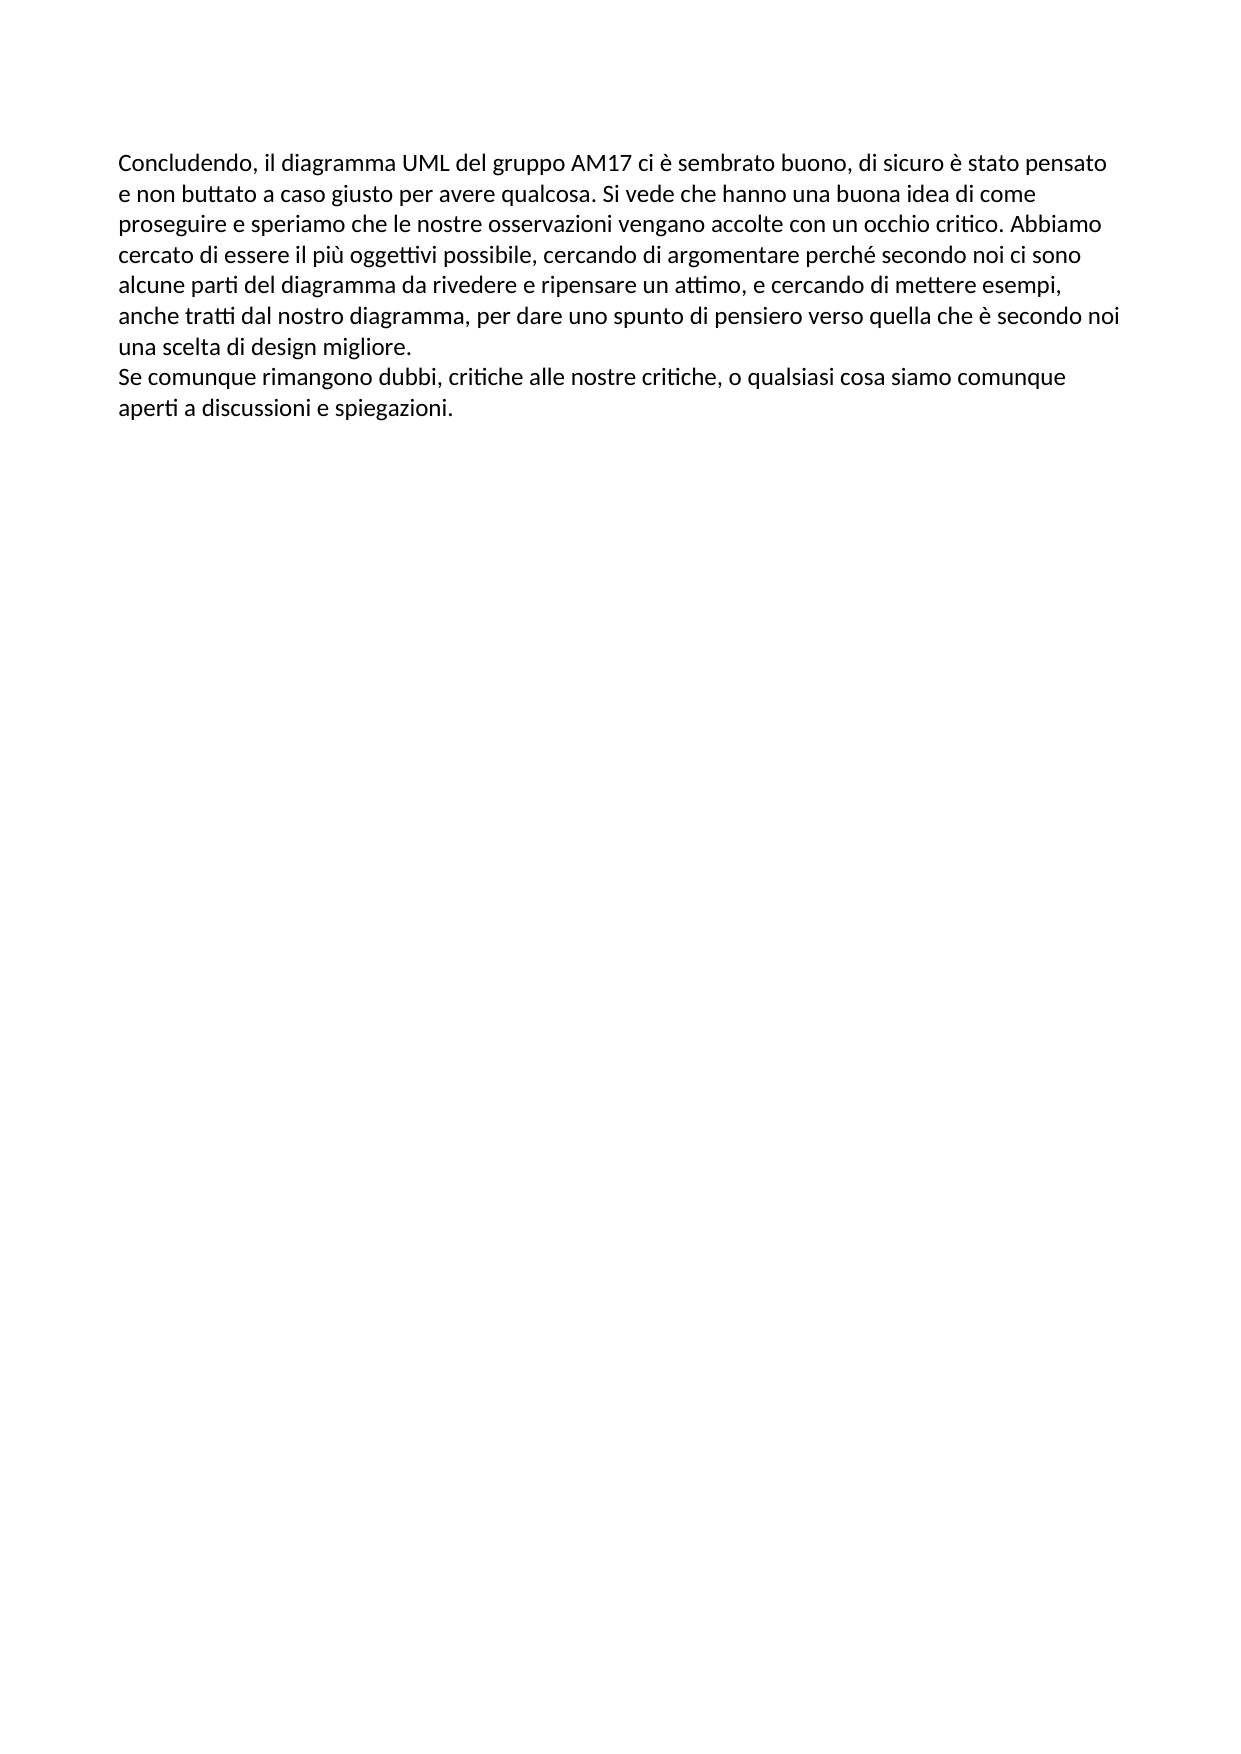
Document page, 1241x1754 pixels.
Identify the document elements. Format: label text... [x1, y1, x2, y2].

text Concludendo, il diagramma UML del gruppo AM17 ci è sembrato buono, di sicuro è stato pensato e non buttato a caso giusto per avere qualcosa. Si vede che hanno una buona idea di come proseguire e speriamo che le nostre osservazioni vengano accolte con un occhio critico. Abbiamo cercato di essere il più oggettivi possibile, cercando di argomentare perché secondo noi ci sono alcune parti del diagramma da rivedere e ripensare un attimo, e cercando di mettere esempi, anche tratti dal nostro diagramma, per dare uno spunto di pensiero verso quella che è secondo noi una scelta di design migliore. [118, 148, 1122, 361]
text Se comunque rimangono dubbi, critiche alle nostre critiche, o qualsiasi cosa siamo comunque aperti a discussioni e spiegazioni. [118, 361, 1122, 422]
